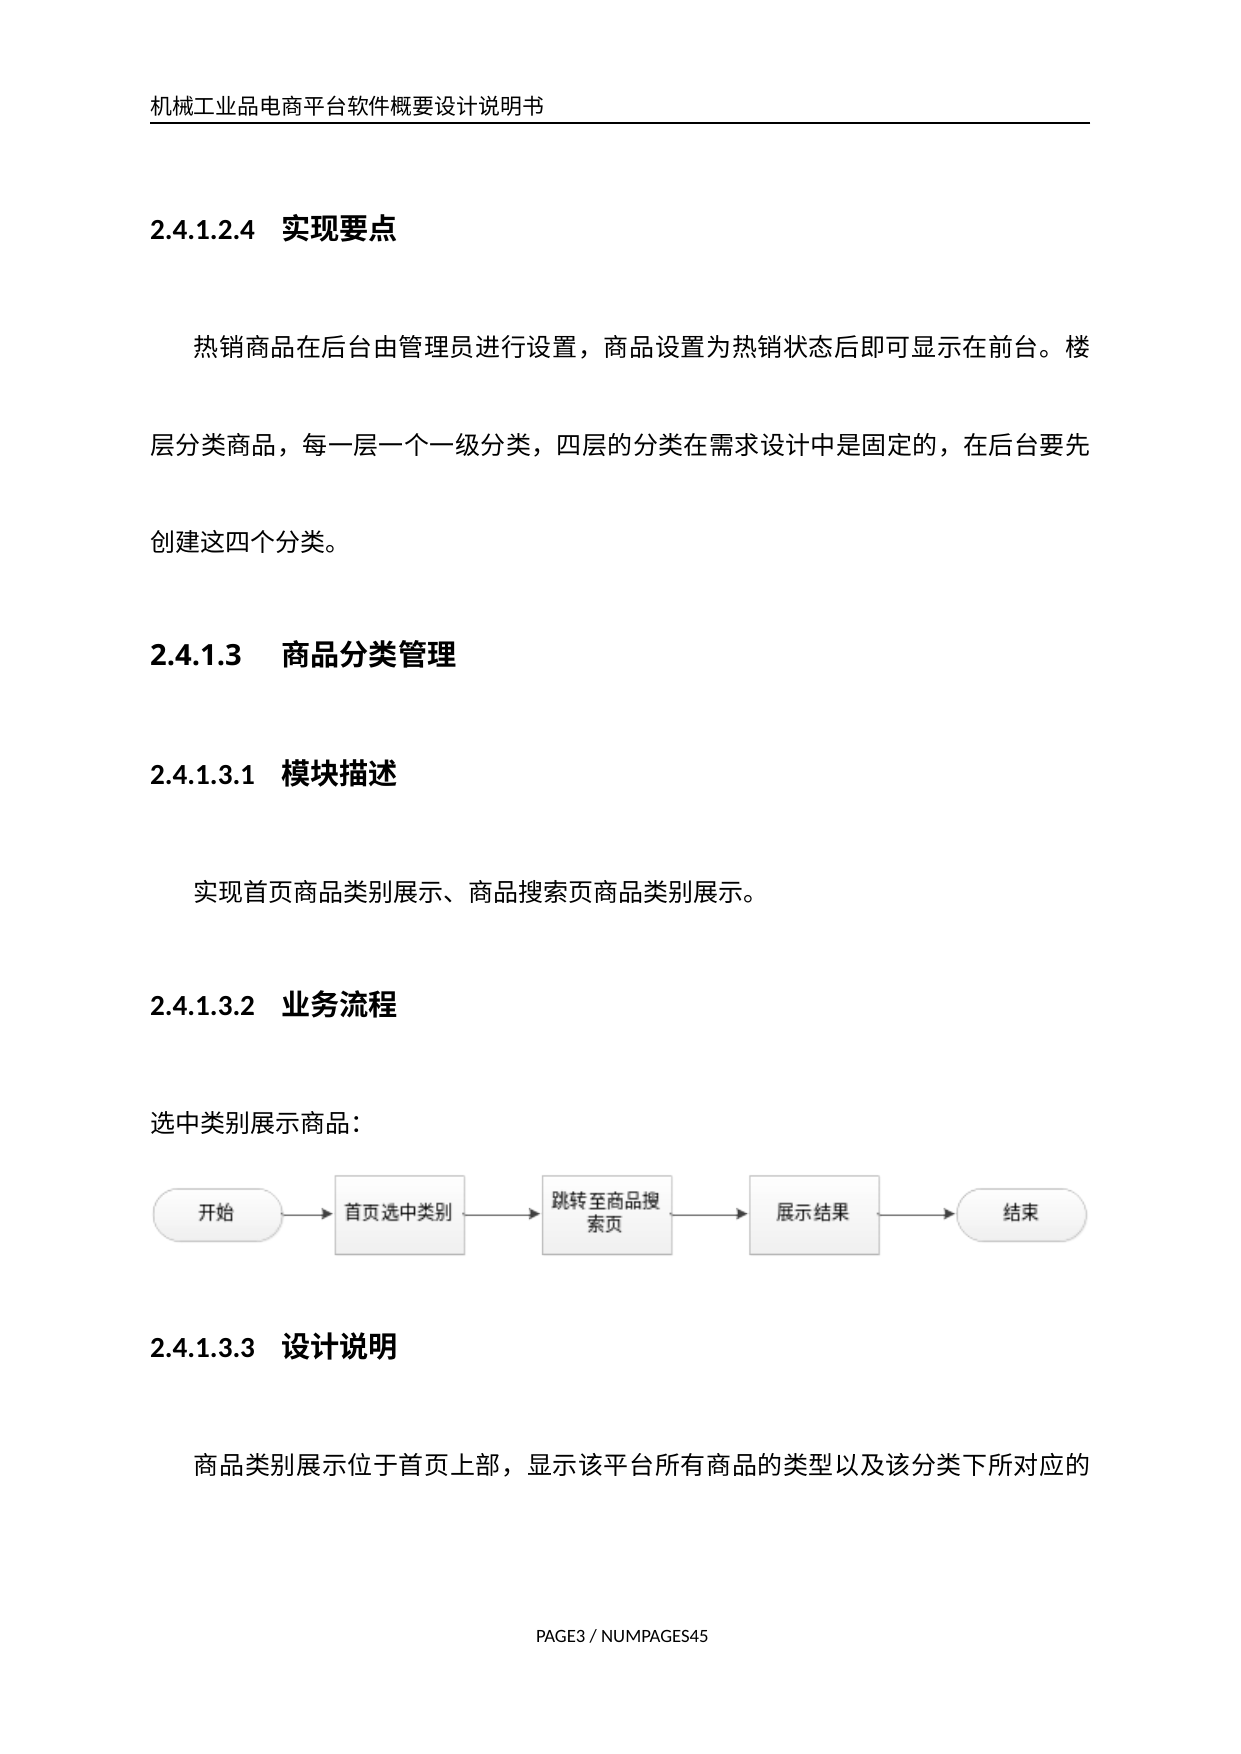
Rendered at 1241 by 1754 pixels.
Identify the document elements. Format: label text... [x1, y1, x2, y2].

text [150, 1431, 1090, 1496]
subtitle 商品分类管理 [150, 621, 1090, 686]
subtitle 设计说明 [150, 1313, 1090, 1378]
text 热销商品在后台由管理员进行设置，商品设置为热销状态后即可显示在前台。楼层分类商品，每一层一个一级分类，四层的分类在需求设计中是固定的，在后台要先创建这四个分类。 [150, 313, 1090, 573]
text 实现首页商品类别展示、商品搜索页商品类别展示。 [150, 858, 1090, 923]
subtitle 业务流程 [150, 971, 1090, 1036]
subtitle 实现要点 [150, 194, 1090, 259]
subtitle 模块描述 [150, 739, 1090, 804]
text 选中类别展示商品： [150, 1089, 1090, 1154]
